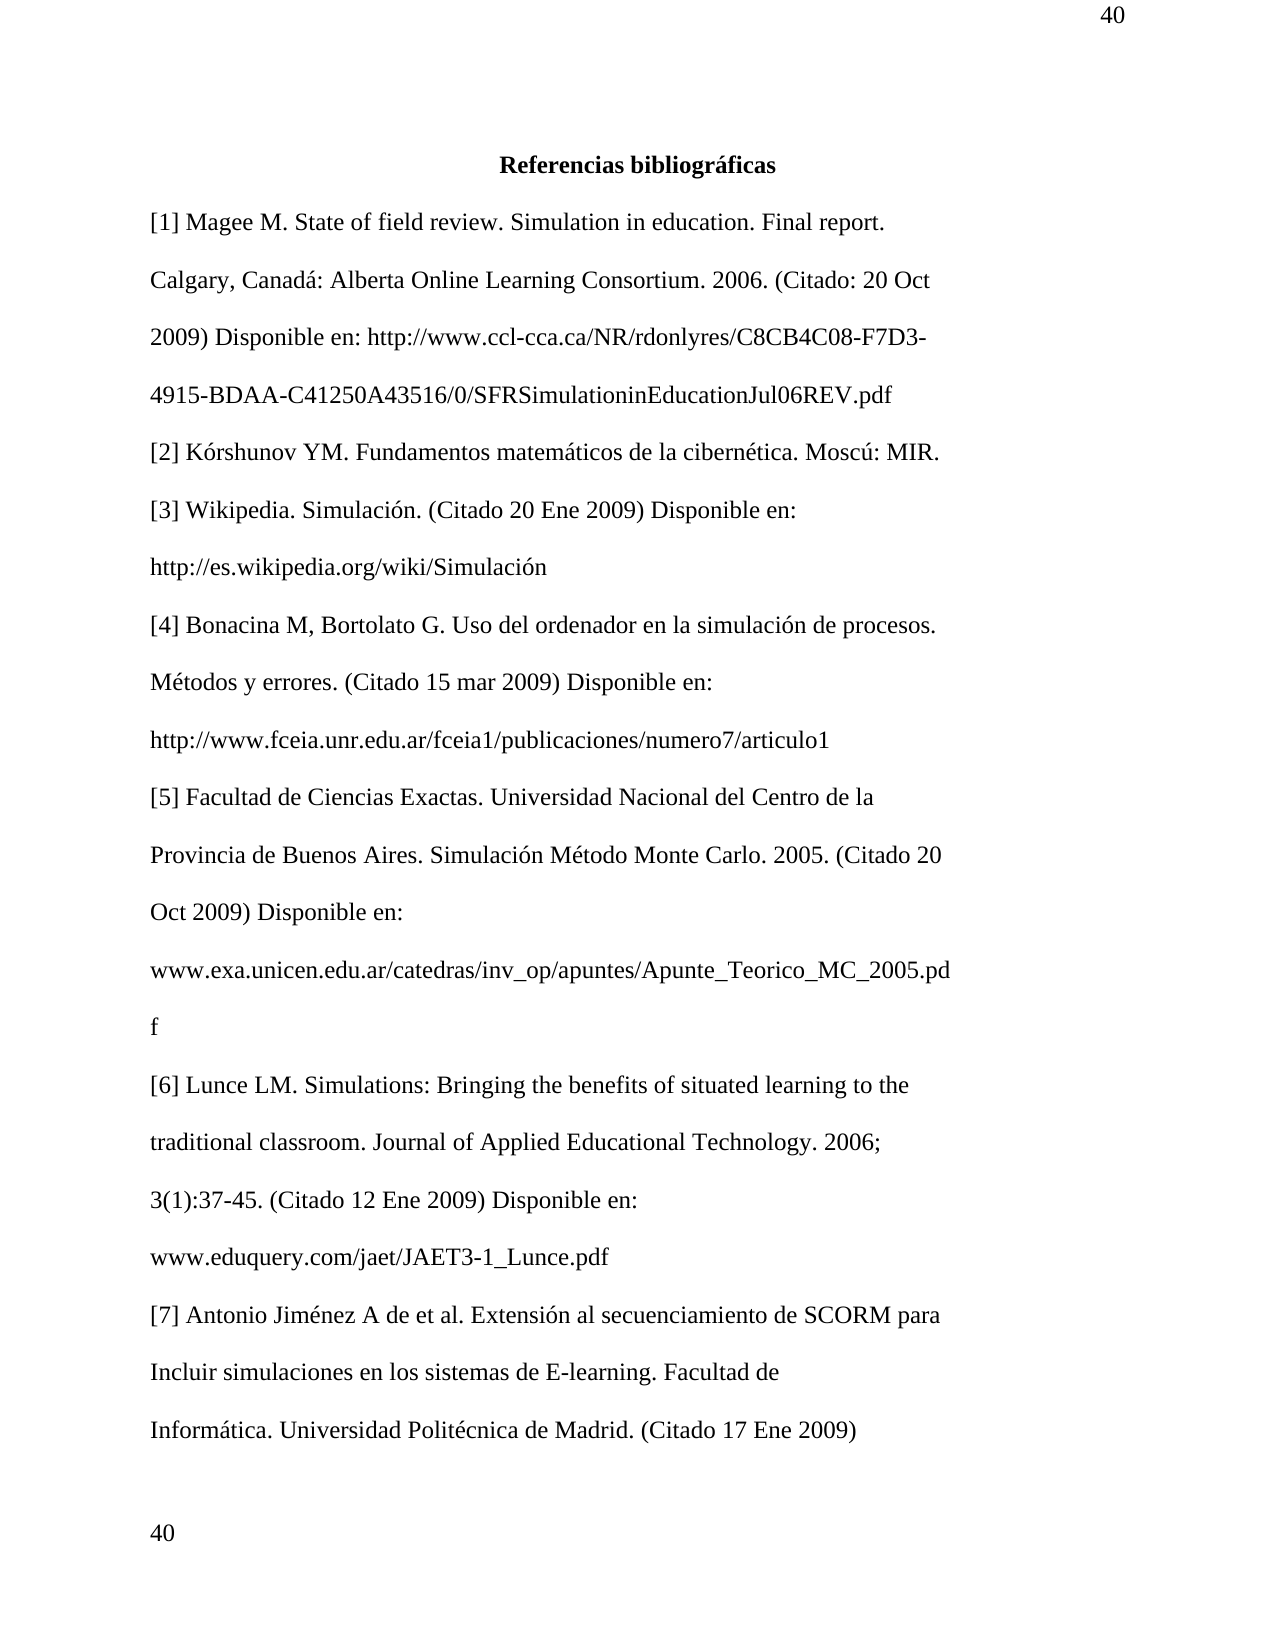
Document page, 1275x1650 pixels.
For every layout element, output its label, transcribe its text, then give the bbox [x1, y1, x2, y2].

text Oct 2009) Disponible en: [150, 897, 1125, 926]
subtitle Referencias bibliográficas [150, 150, 1125, 179]
text Calgary, Canadá: Alberta Online Learning Consortium. 2006. (Citado: 20 Oct [150, 265, 1125, 294]
text [6] Lunce LM. Simulations: Bringing the benefits of situated learning to the [150, 1070, 1125, 1099]
text www.exa.unicen.edu.ar/catedras/inv_op/apuntes/Apunte_Teorico_MC_2005.pd [150, 955, 1125, 984]
text 2009) Disponible en: http://www.ccl-cca.ca/NR/rdonlyres/C8CB4C08-F7D3- [150, 322, 1125, 351]
text [5] Facultad de Ciencias Exactas. Universidad Nacional del Centro de la [150, 782, 1125, 811]
text Informática. Universidad Politécnica de Madrid. (Citado 17 Ene 2009) [150, 1415, 1125, 1444]
text traditional classroom. Journal of Applied Educational Technology. 2006; [150, 1127, 1125, 1156]
text [7] Antonio Jiménez A de et al. Extensión al secuenciamiento de SCORM para [150, 1300, 1125, 1329]
text Incluir simulaciones en los sistemas de E-learning. Facultad de [150, 1357, 1125, 1386]
text [1] Magee M. State of field review. Simulation in education. Final report. [150, 207, 1125, 236]
text 4915-BDAA-C41250A43516/0/SFRSimulationinEducationJul06REV.pdf [150, 380, 1125, 409]
text www.eduquery.com/jaet/JAET3-1_Lunce.pdf [150, 1242, 1125, 1271]
text http://www.fceia.unr.edu.ar/fceia1/publicaciones/numero7/articulo1 [150, 725, 1125, 754]
text Provincia de Buenos Aires. Simulación Método Monte Carlo. 2005. (Citado 20 [150, 840, 1125, 869]
text [2] Kórshunov YM. Fundamentos matemáticos de la cibernética. Moscú: MIR. [150, 437, 1125, 466]
text Métodos y errores. (Citado 15 mar 2009) Disponible en: [150, 667, 1125, 696]
text 3(1):37-45. (Citado 12 Ene 2009) Disponible en: [150, 1185, 1125, 1214]
text [4] Bonacina M, Bortolato G. Uso del ordenador en la simulación de procesos. [150, 610, 1125, 639]
text [3] Wikipedia. Simulación. (Citado 20 Ene 2009) Disponible en: [150, 495, 1125, 524]
text f [150, 1012, 1125, 1041]
text http://es.wikipedia.org/wiki/Simulación [150, 552, 1125, 581]
